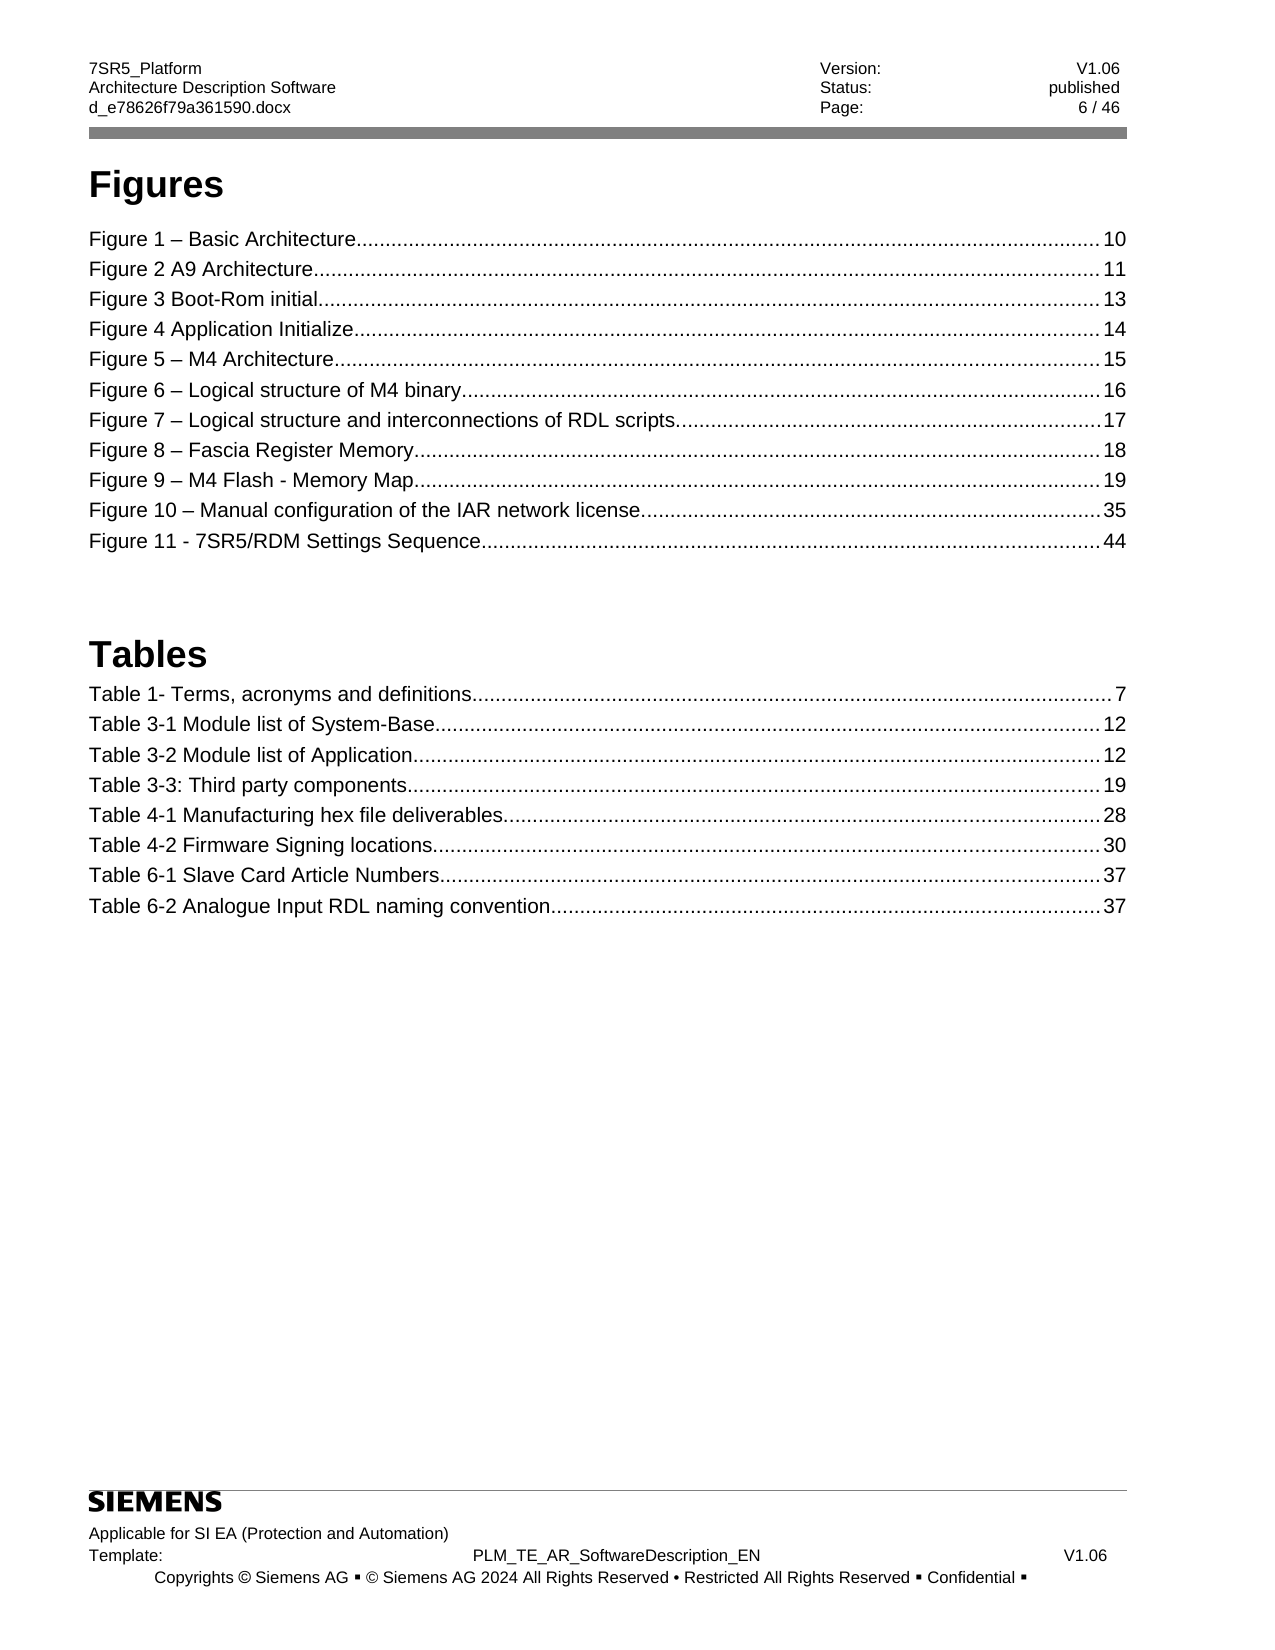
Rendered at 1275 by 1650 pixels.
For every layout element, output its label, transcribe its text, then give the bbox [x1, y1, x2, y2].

text Figure 10 – Manual configuration of the IAR network license. 35 [89, 498, 1127, 522]
subtitle Tables [89, 633, 1127, 676]
text Figure 8 – Fascia Register Memory 18 [89, 438, 1127, 462]
subtitle Figures [89, 162, 1127, 206]
text Figure 11 - 7SR5/RDM Settings Sequence 44 [89, 528, 1127, 552]
text Figure 7 – Logical structure and interconnections of RDL scripts. 17 [89, 408, 1127, 432]
text Table 3-2 Module list of Application 12 [89, 742, 1127, 766]
text Table 4-2 Firmware Signing locations. 30 [89, 833, 1127, 857]
text Table 3-3: Third party components 19 [89, 773, 1127, 797]
text Figure 2 A9 Architecture 11 [89, 257, 1127, 281]
text Table 6-1 Slave Card Article Numbers 37 [89, 863, 1127, 887]
text Figure 3 Boot-Rom initial. 13 [89, 287, 1127, 311]
text Figure 9 – M4 Flash - Memory Map 19 [89, 468, 1127, 492]
text Figure 4 Application Initialize 14 [89, 317, 1127, 341]
text Figure 6 – Logical structure of M4 binary. 16 [89, 377, 1127, 401]
text Figure 5 – M4 Architecture 15 [89, 347, 1127, 371]
text Table 4-1 Manufacturing hex file deliverables. 28 [89, 803, 1127, 827]
text Table 6-2 Analogue Input RDL naming convention 37 [89, 893, 1127, 917]
text Figure 1 – Basic Architecture 10 [89, 226, 1127, 250]
text Table 1- Terms, acronyms and definitions 7 [89, 682, 1127, 706]
picture [88, 1491, 222, 1512]
text Table 3-1 Module list of System-Base 12 [89, 712, 1127, 736]
